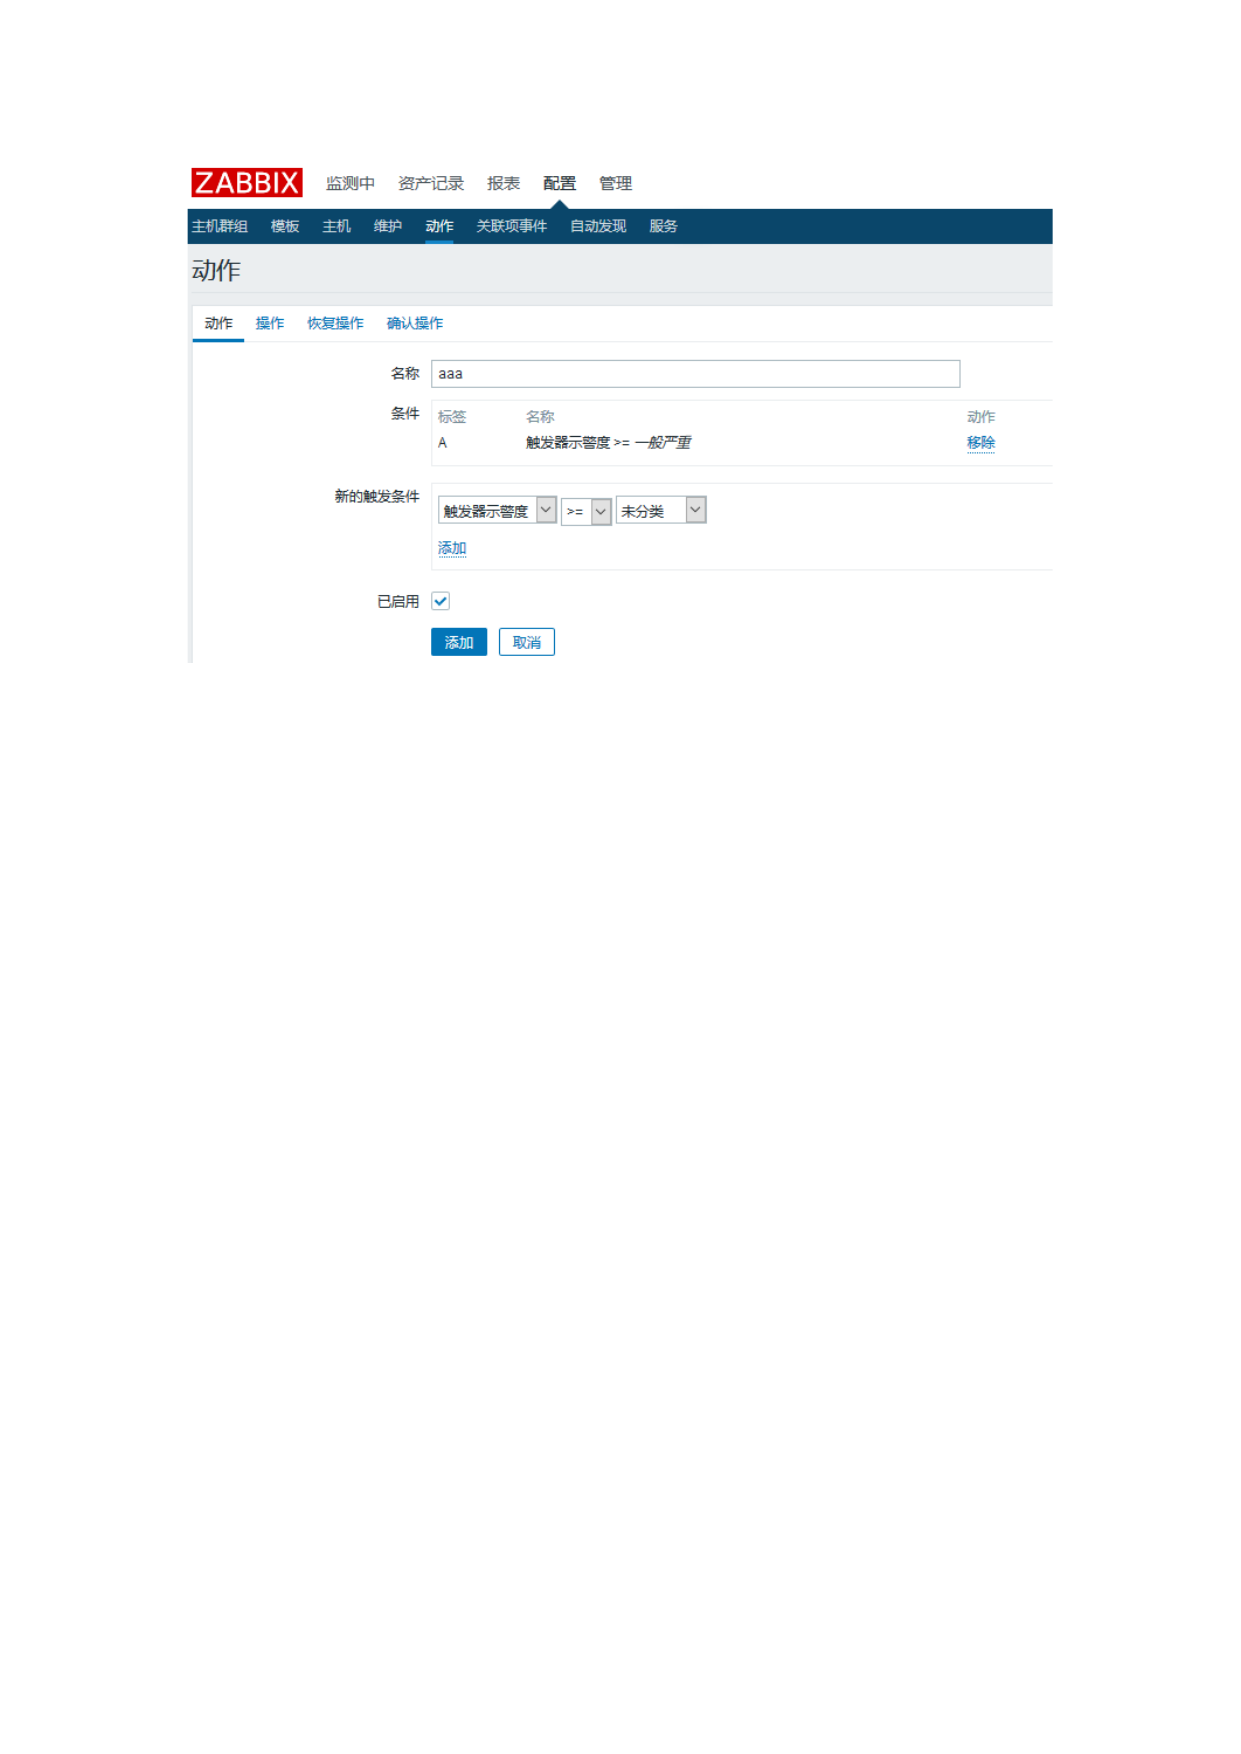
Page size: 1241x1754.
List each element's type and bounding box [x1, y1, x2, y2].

picture [187, 162, 1053, 663]
